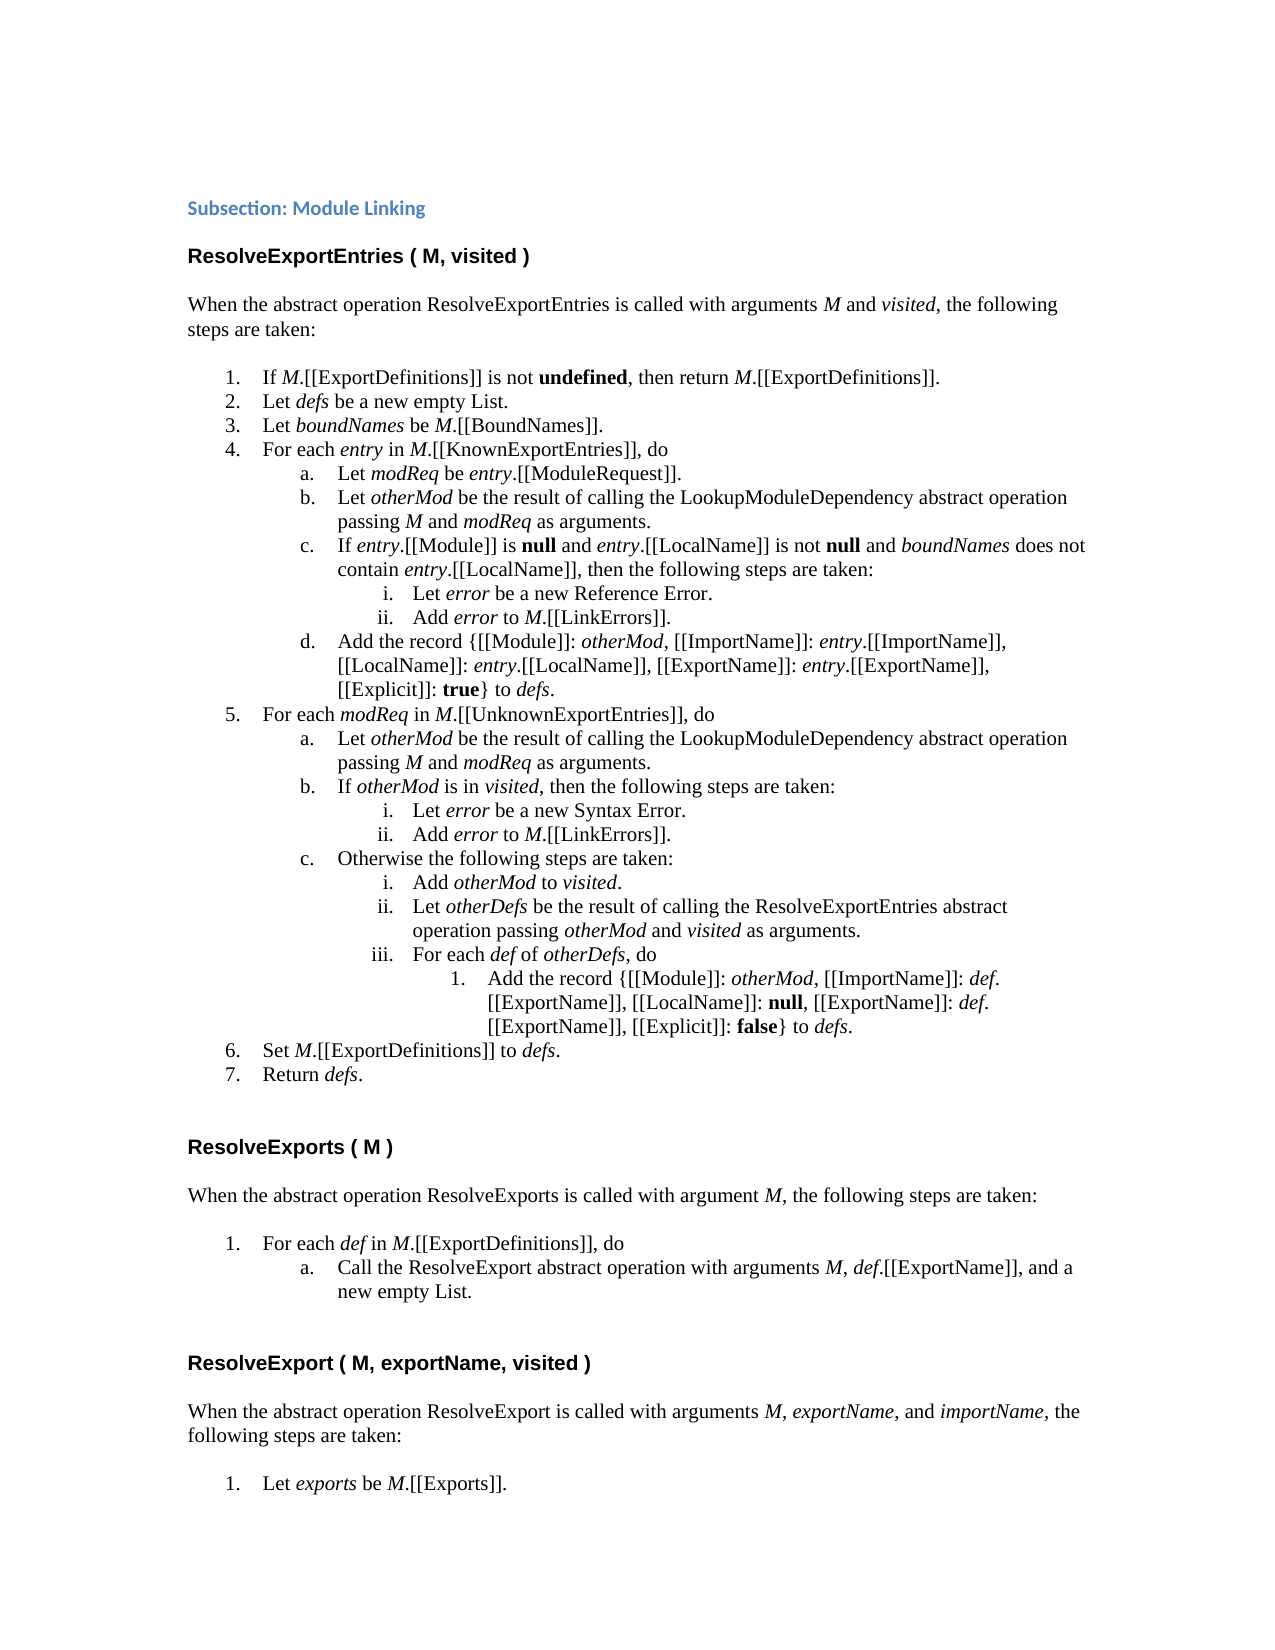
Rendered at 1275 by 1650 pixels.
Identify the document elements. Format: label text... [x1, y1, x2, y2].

list Let exports be M.[[Exports]]. [225, 1471, 1087, 1495]
list For each modReq in M.[[UnknownExportEntries]], do [225, 701, 1087, 726]
text When the abstract operation ResolveExport is called with arguments M, exportName, and importName, the following steps are taken: [187, 1399, 1087, 1447]
list Add the record {[[Module]]: otherMod, [[ImportName]]: entry.[[ImportName]], [[LocalName]]: entry.[[LocalName]], [[ExportName]]: entry.[[ExportName]], [[Explicit]]: true} to defs. [300, 629, 1087, 701]
list Let boundNames be M.[[BoundNames]]. [225, 413, 1087, 437]
list Add error to M.[[LinkErrors]]. [394, 822, 1087, 846]
text When the abstract operation ResolveExports is called with argument M, the following steps are taken: [187, 1183, 1087, 1207]
list For each entry in M.[[KnownExportEntries]], do [225, 437, 1087, 461]
list For each def in M.[[ExportDefinitions]], do [225, 1231, 1087, 1255]
list Otherwise the following steps are taken: [300, 846, 1087, 870]
list Let error be a new Reference Error. [394, 581, 1087, 605]
list Let otherMod be the result of calling the LookupModuleDependency abstract operation passing M and modReq as arguments. [300, 485, 1087, 533]
list Set M.[[ExportDefinitions]] to defs. [225, 1038, 1087, 1062]
text ResolveExport ( M, exportName, visited ) [187, 1351, 1087, 1375]
list Let modReq be entry.[[ModuleRequest]]. [300, 461, 1087, 485]
list If otherMod is in visited, then the following steps are taken: [300, 774, 1087, 798]
list Call the ResolveExport abstract operation with arguments M, def.[[ExportName]], and a new empty List. [300, 1255, 1087, 1303]
list Let otherMod be the result of calling the LookupModuleDependency abstract operation passing M and modReq as arguments. [300, 726, 1087, 774]
list Add otherMod to visited. [394, 870, 1087, 894]
list For each def of otherDefs, do [394, 942, 1087, 966]
list Let defs be a new empty List. [225, 389, 1087, 413]
text ResolveExports ( M ) [187, 1134, 1087, 1158]
list Add error to M.[[LinkErrors]]. [394, 605, 1087, 629]
subtitle Subsection: Module Linking [187, 195, 1087, 220]
list Add the record {[[Module]]: otherMod, [[ImportName]]: def.[[ExportName]], [[LocalName]]: null, [[ExportName]]: def.[[ExportName]], [[Explicit]]: false} to defs. [450, 966, 1087, 1038]
list If entry.[[Module]] is null and entry.[[LocalName]] is not null and boundNames does not contain entry.[[LocalName]], then the following steps are taken: [300, 533, 1087, 581]
list If M.[[ExportDefinitions]] is not undefined, then return M.[[ExportDefinitions]]. [225, 364, 1087, 389]
list Return defs. [225, 1062, 1087, 1086]
list Let error be a new Syntax Error. [394, 798, 1087, 822]
text When the abstract operation ResolveExportEntries is called with arguments M and visited, the following steps are taken: [187, 292, 1087, 341]
text ResolveExportEntries ( M, visited ) [187, 244, 1087, 268]
list Let otherDefs be the result of calling the ResolveExportEntries abstract operation passing otherMod and visited as arguments. [394, 894, 1087, 942]
